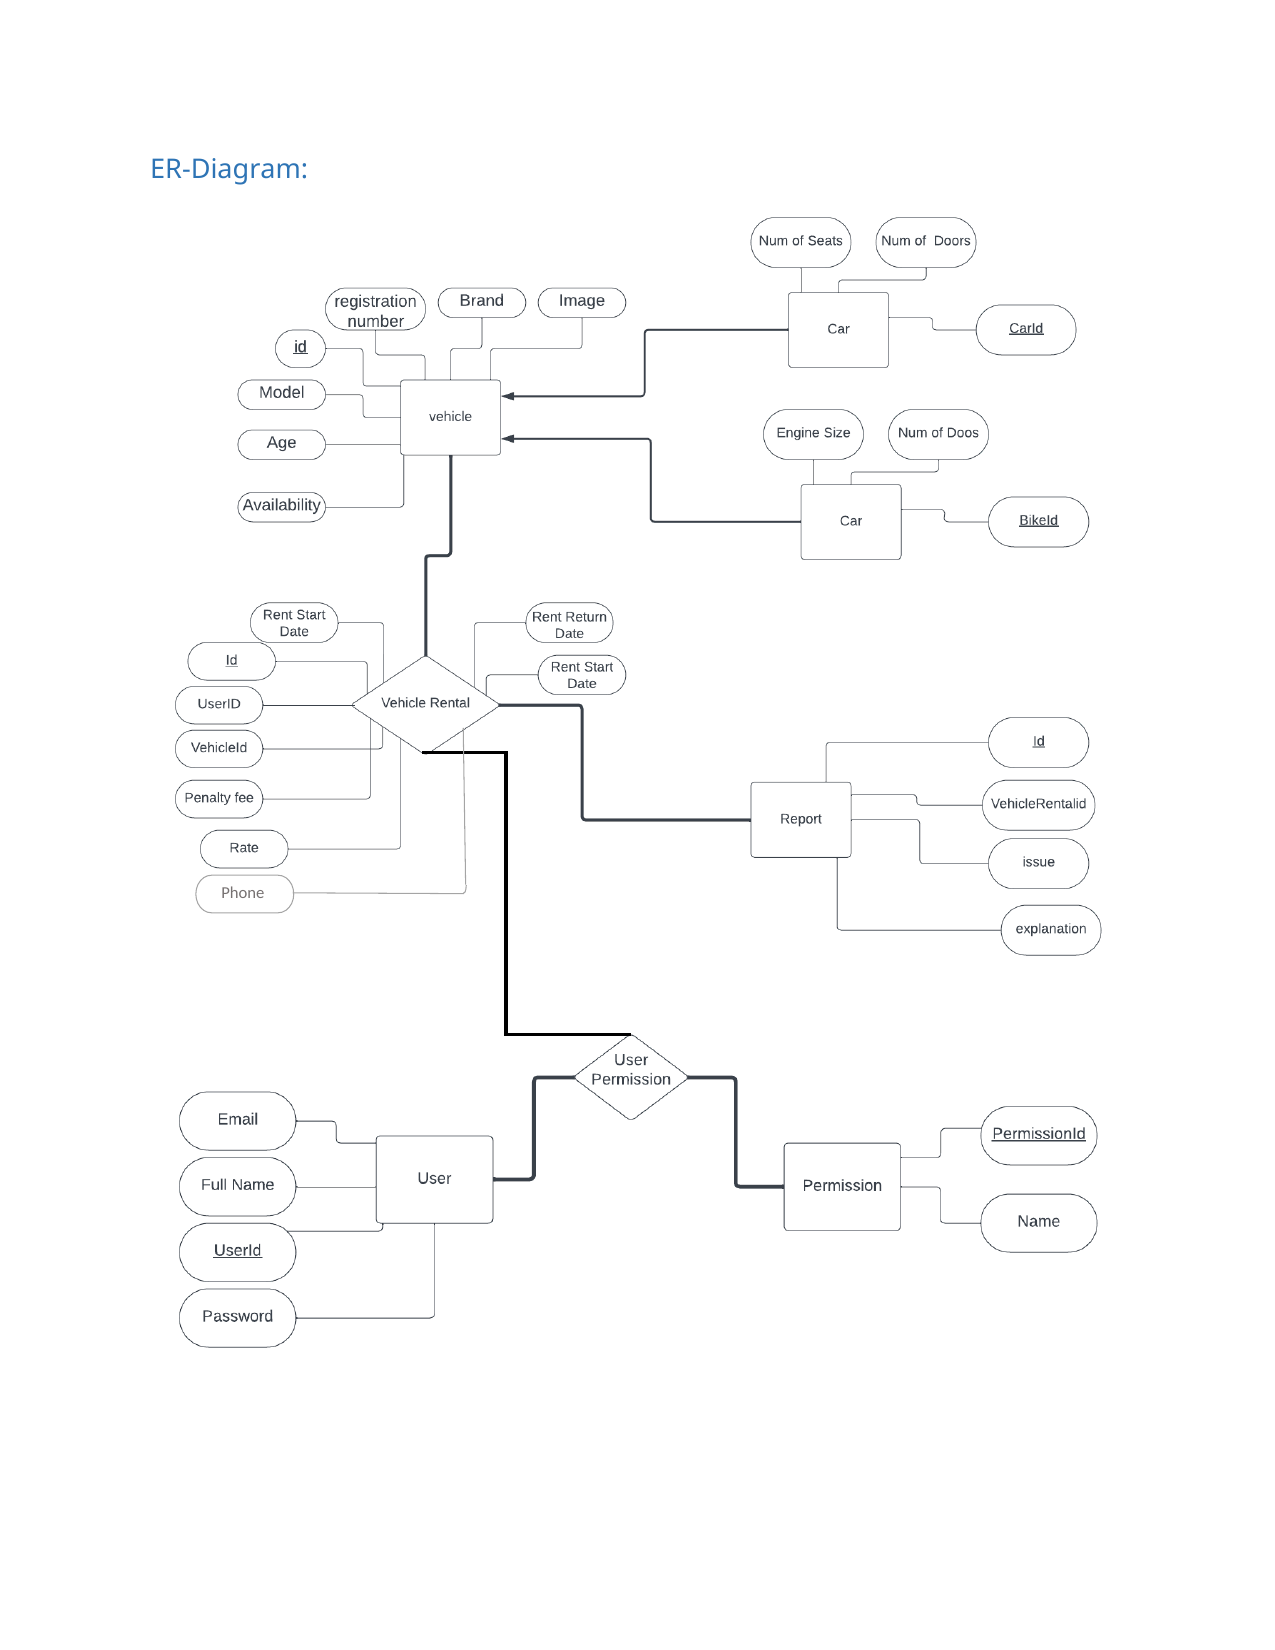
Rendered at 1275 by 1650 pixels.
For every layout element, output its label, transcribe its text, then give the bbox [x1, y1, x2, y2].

picture [150, 192, 1125, 980]
subtitle ER-Diagram: [150, 150, 1125, 187]
picture [150, 1005, 1125, 1376]
